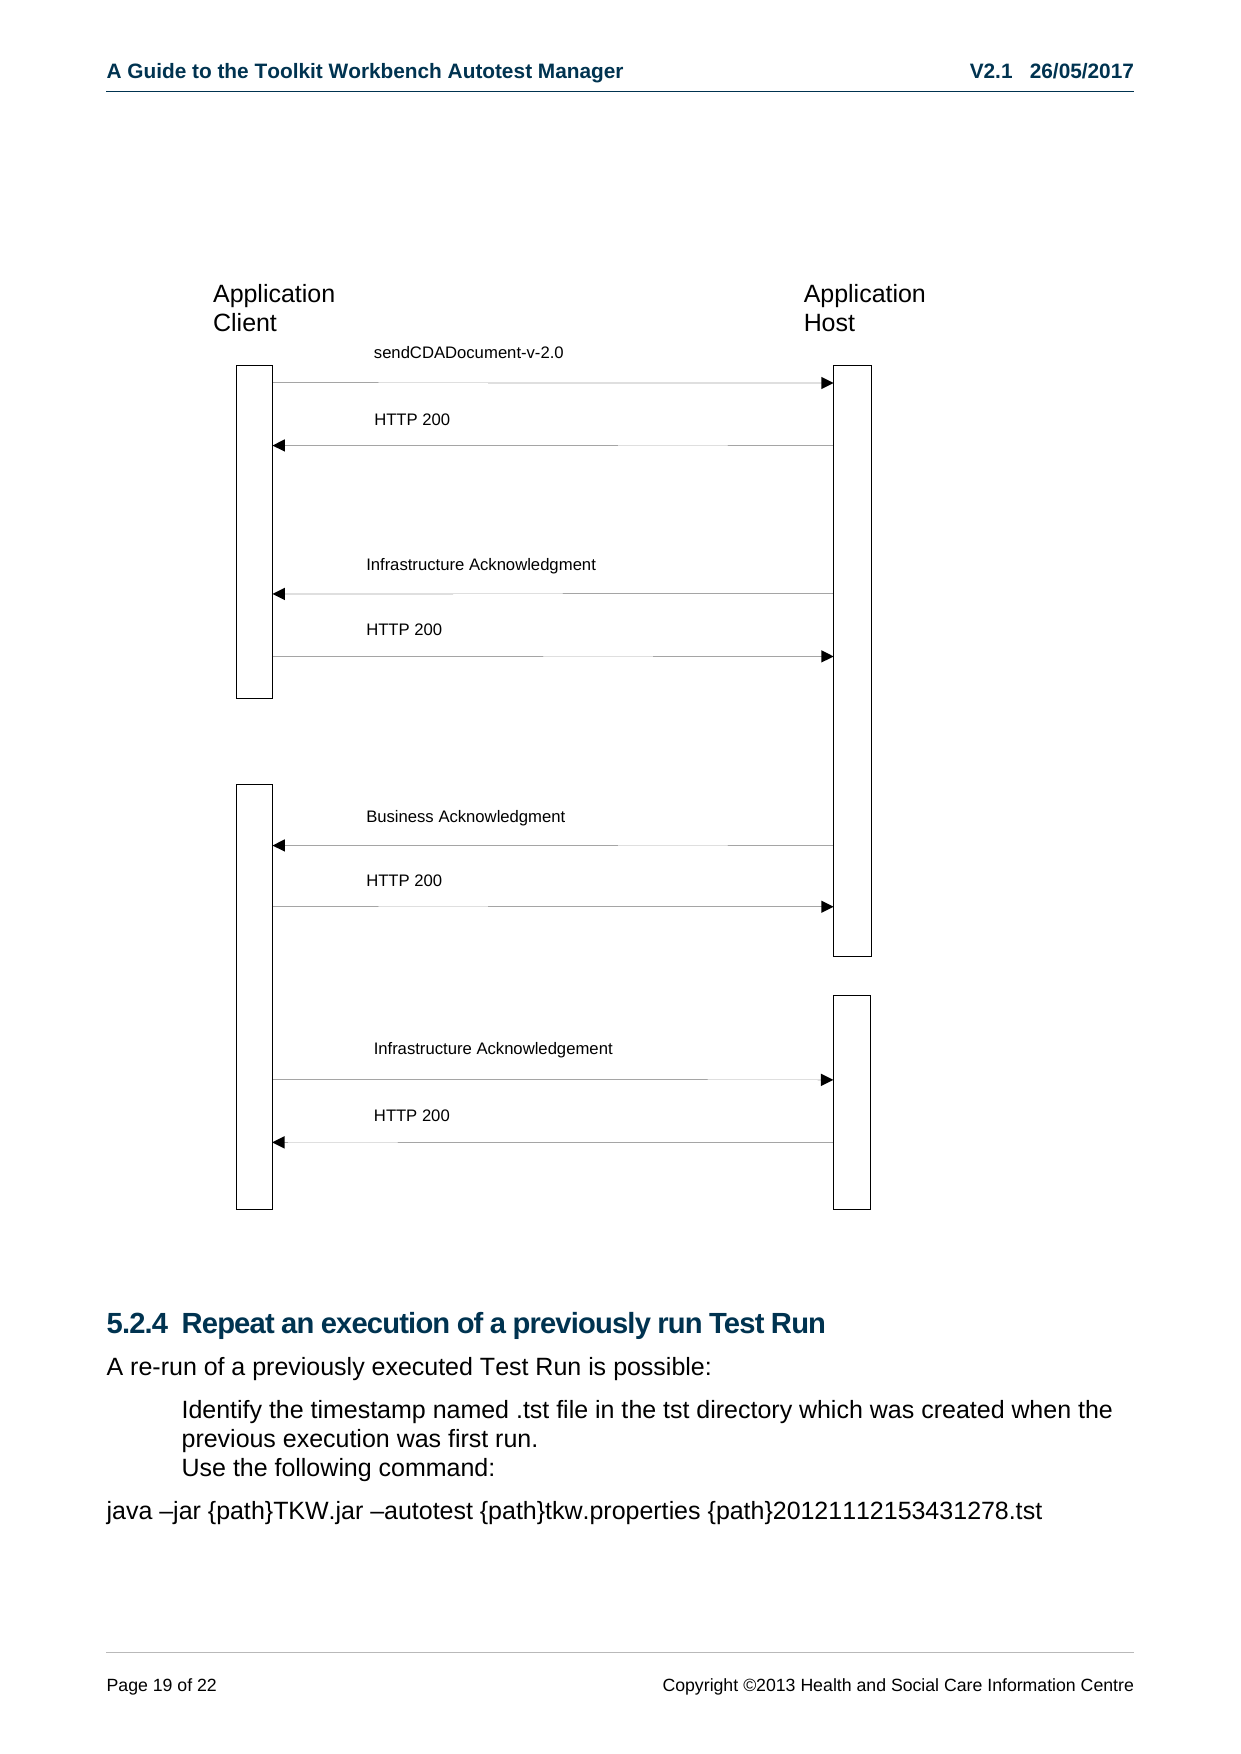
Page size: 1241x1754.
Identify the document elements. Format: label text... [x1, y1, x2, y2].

list Use the following command: [181, 1452, 1134, 1481]
list Identify the timestamp named .tst file in the tst directory which was created when the previous execution was first run. [181, 1395, 1134, 1452]
text A re-run of a previously executed Test Run is possible: [106, 1352, 1134, 1380]
subtitle Repeat an execution of a previously run Test Run [106, 1306, 1134, 1339]
text java –jar {path}TKW.jar –autotest {path}tkw.properties {path}20121112153431278.tst [106, 1496, 1134, 1524]
